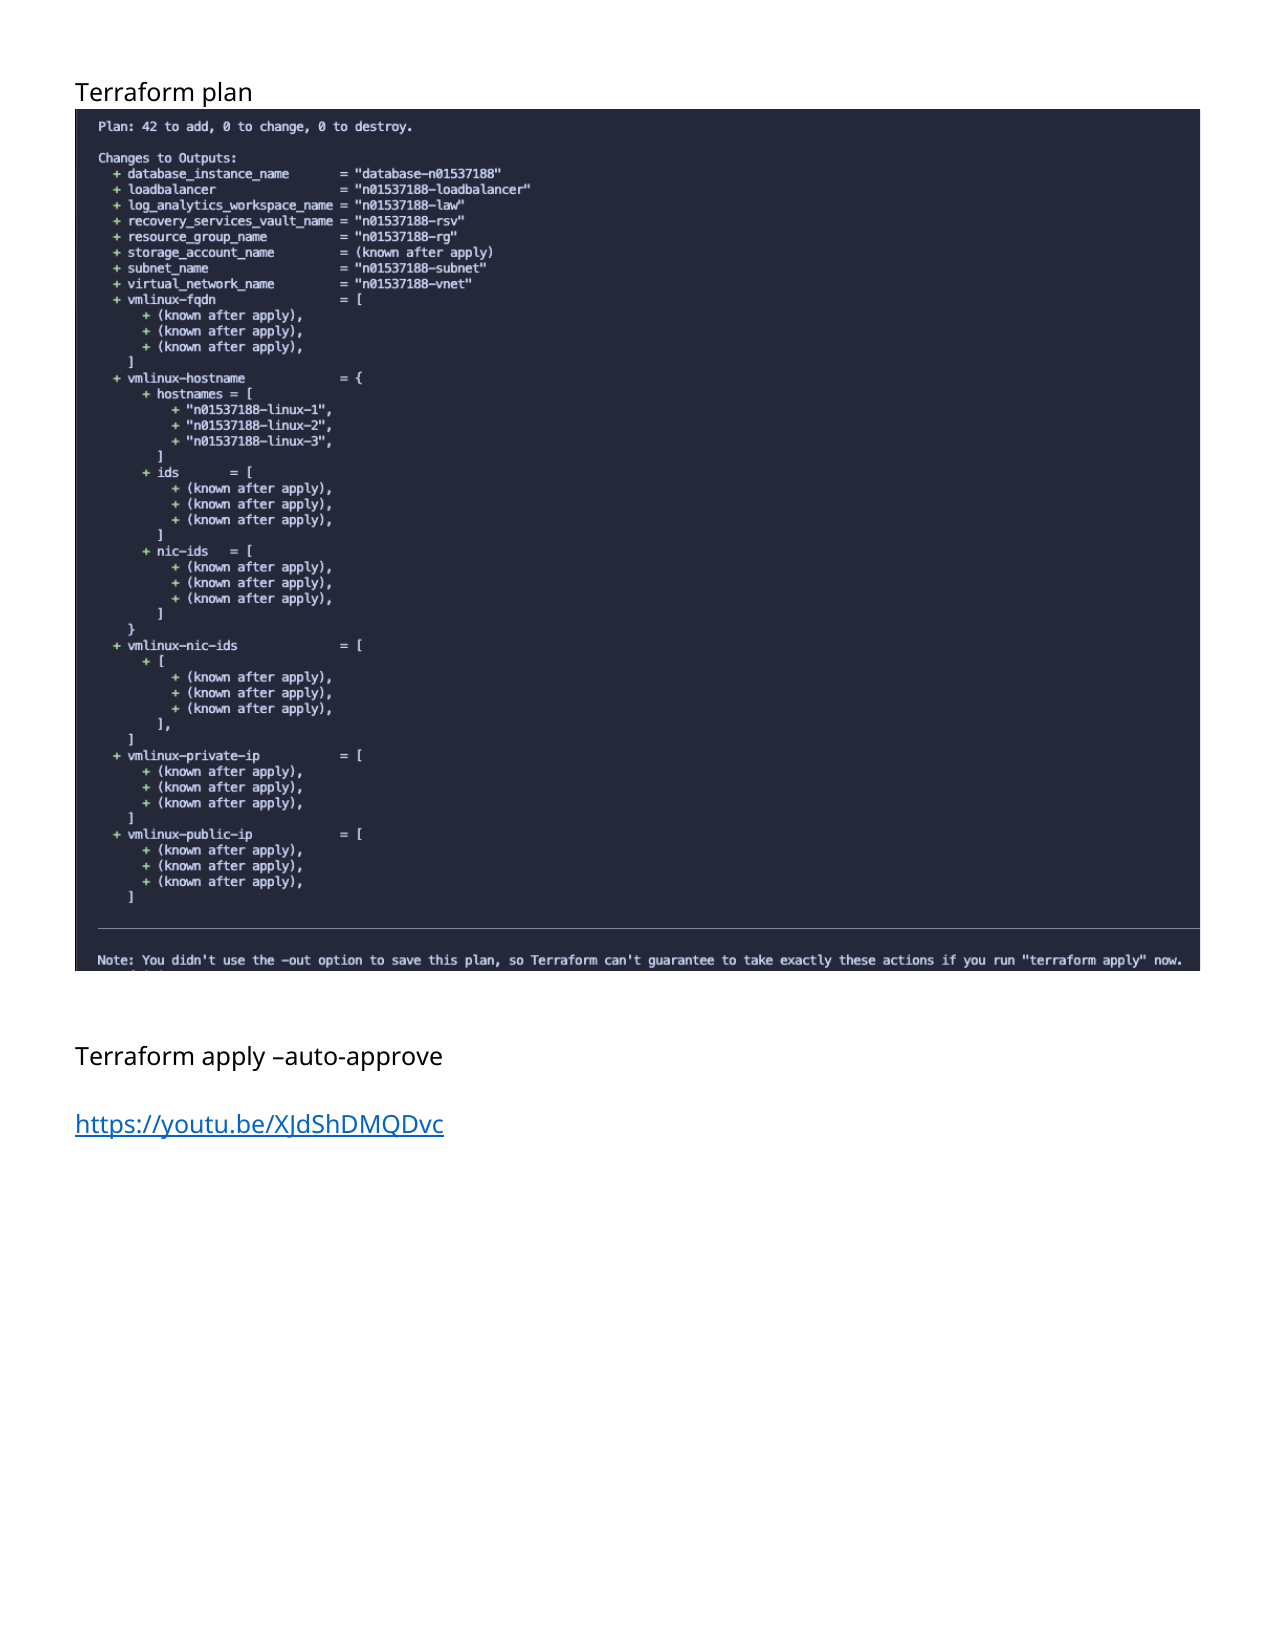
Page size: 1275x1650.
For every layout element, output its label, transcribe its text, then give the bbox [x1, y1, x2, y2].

text Terraform plan [75, 75, 1200, 109]
text https://youtu.be/XJdShDMQDvc [75, 1107, 1200, 1141]
picture [75, 109, 1200, 971]
text Terraform apply –auto-approve [75, 1038, 1200, 1072]
